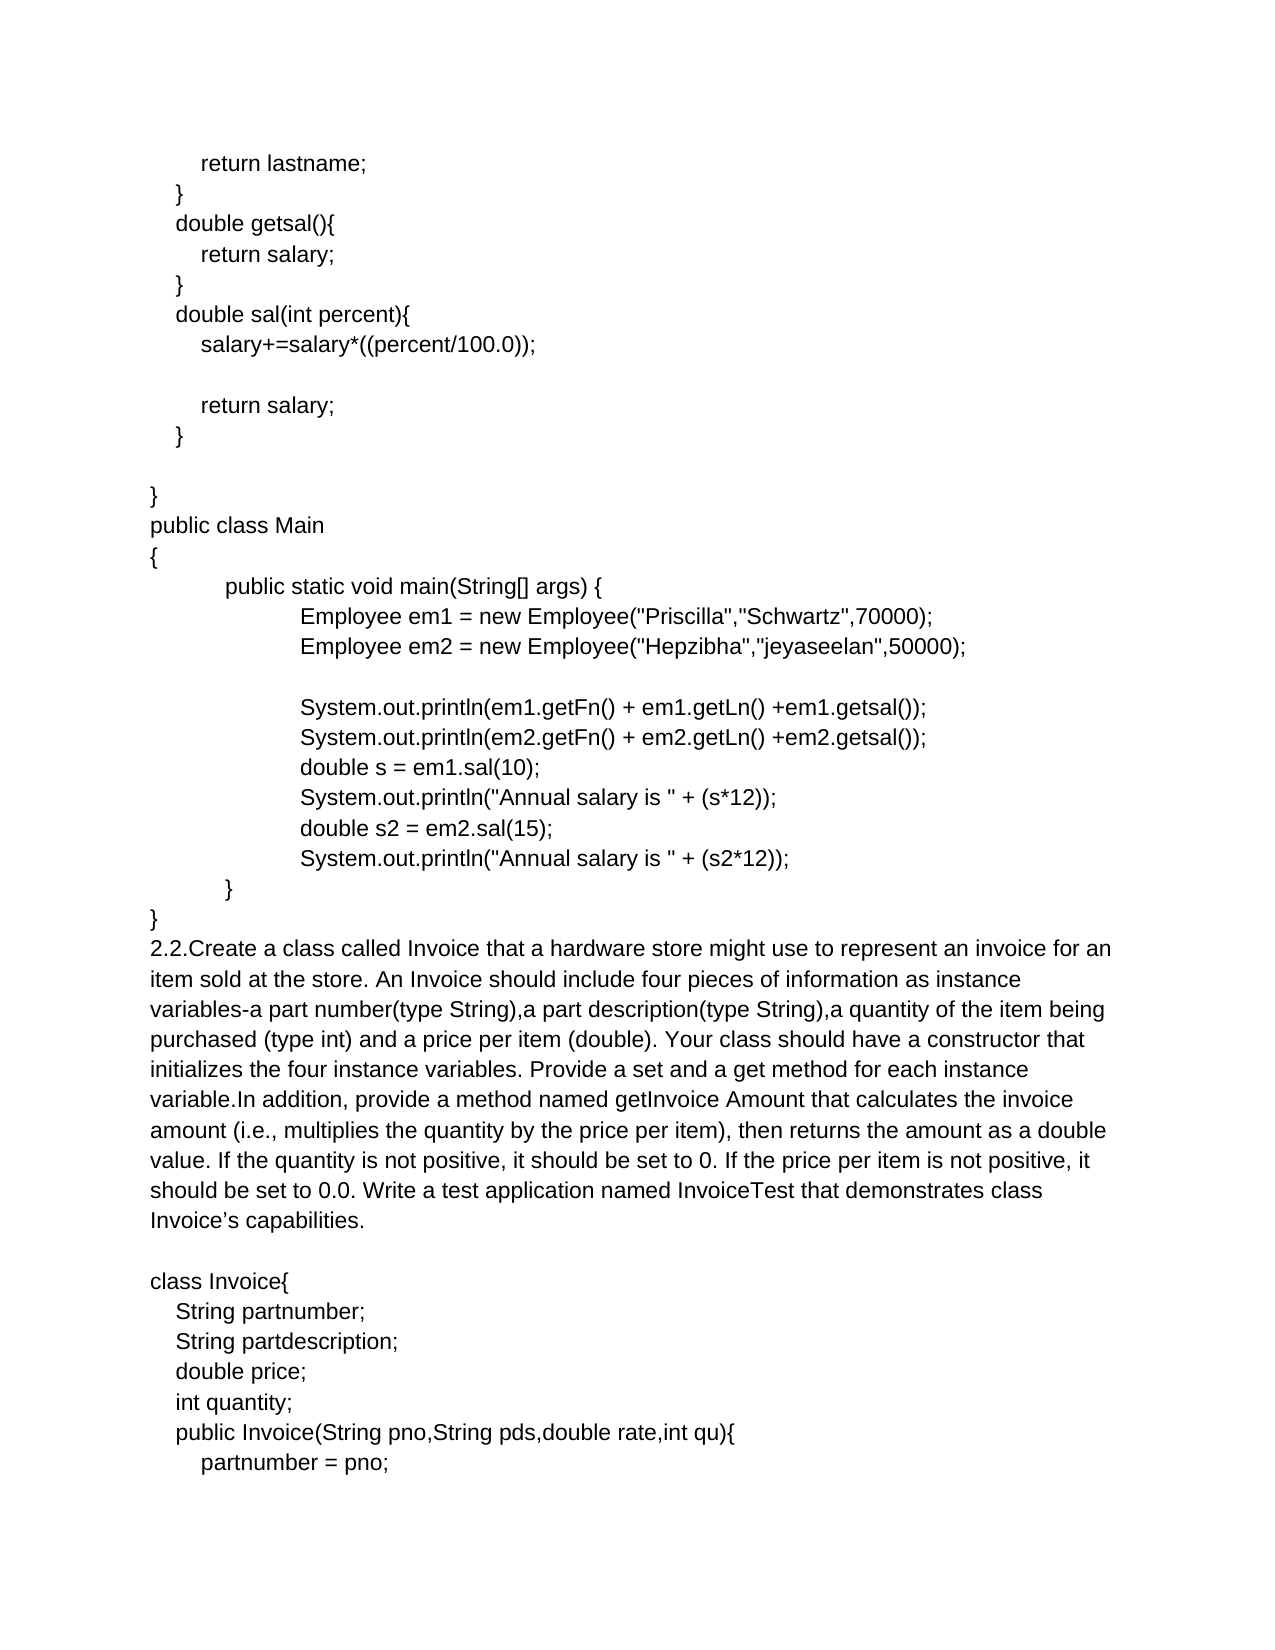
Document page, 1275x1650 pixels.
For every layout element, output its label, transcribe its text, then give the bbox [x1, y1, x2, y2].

text } [150, 180, 1125, 207]
text 2.2.Create a class called Invoice that a hardware store might use to represent an invoice for an item sold at the store. An Invoice should include four pieces of information as instance variables‐a part number(type String),a part description(type String),a quantity of the item being purchased (type int) and a price per item (double). Your class should have a constructor that initializes the four instance variables. Provide a set and a get method for each instance variable.In addition, provide a method named getInvoice Amount that calculates the invoice amount (i.e., multiplies the quantity by the price per item), then returns the amount as a double value. If the quantity is not positive, it should be set to 0. If the price per item is not positive, it should be set to 0.0. Write a test application named InvoiceTest that demonstrates class Invoice’s capabilities. [150, 935, 1125, 1234]
text double getsal(){ [150, 210, 1125, 237]
text String partnumber; [150, 1298, 1125, 1324]
text System.out.println("Annual salary is " + (s*12)); [150, 784, 1125, 811]
text System.out.println("Annual salary is " + (s2*12)); [150, 845, 1125, 871]
text } [150, 875, 1125, 901]
text salary+=salary*((percent/100.0)); [150, 331, 1125, 358]
text return salary; [150, 241, 1125, 267]
text class Invoice{ [150, 1268, 1125, 1294]
text double sal(int percent){ [150, 301, 1125, 327]
text } [150, 422, 1125, 448]
text double s2 = em2.sal(15); [150, 814, 1125, 841]
text Employee em1 = new Employee("Priscilla","Schwartz",70000); [150, 603, 1125, 629]
text double price; [150, 1358, 1125, 1385]
text } [150, 271, 1125, 297]
text public static void main(String[] args) { [150, 573, 1125, 599]
text } [150, 905, 1125, 932]
text return salary; [150, 392, 1125, 418]
text public Invoice(String pno,String pds,double rate,int qu){ [150, 1419, 1125, 1445]
text String partdescription; [150, 1328, 1125, 1354]
text Employee em2 = new Employee("Hepzibha","jeyaseelan",50000); [150, 633, 1125, 660]
text int quantity; [150, 1388, 1125, 1415]
text } [150, 482, 1125, 509]
text { [150, 543, 1125, 569]
text public class Main [150, 512, 1125, 539]
text System.out.println(em1.getFn() + em1.getLn() +em1.getsal()); [150, 694, 1125, 720]
text return lastname; [150, 150, 1125, 176]
text partnumber = pno; [150, 1449, 1125, 1475]
text System.out.println(em2.getFn() + em2.getLn() +em2.getsal()); [150, 724, 1125, 750]
text double s = em1.sal(10); [150, 754, 1125, 781]
